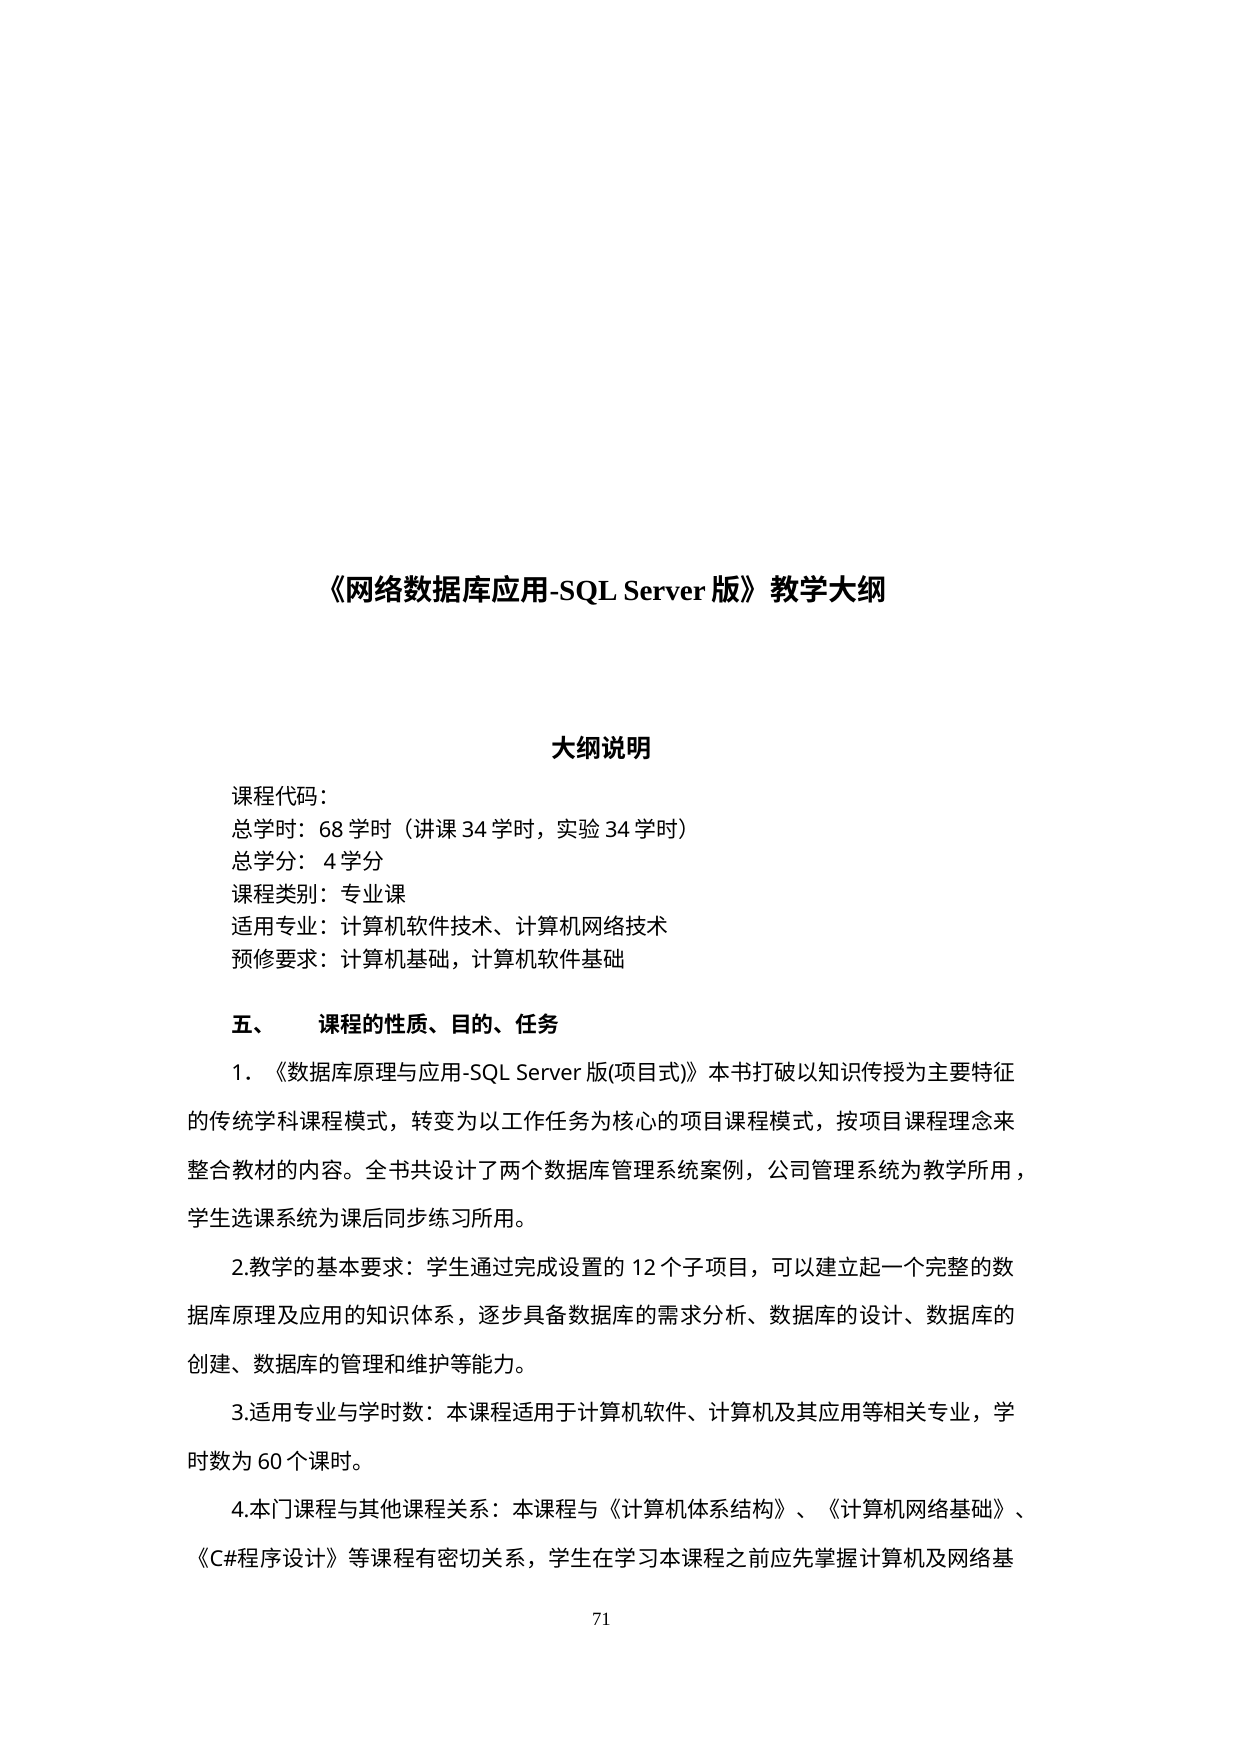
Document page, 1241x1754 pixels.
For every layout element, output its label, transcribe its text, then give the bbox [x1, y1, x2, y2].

text 2.教学的基本要求：学生通过完成设置的12个子项目，可以建立起一个完整的数据库原理及应用的知识体系，逐步具备数据库的需求分析、数据库的设计、数据库的创建、数据库的管理和维护等能力。 [187, 1249, 1015, 1379]
text 预修要求：计算机基础，计算机软件基础 [187, 941, 1015, 974]
text 总学时：68学时（讲课34学时，实验34学时） [187, 811, 1015, 844]
text 课程代码： [187, 779, 1015, 811]
text 适用专业：计算机软件技术、计算机网络技术 [187, 909, 1015, 941]
text 课程类别：专业课 [187, 876, 1015, 909]
list 课程的性质、目的、任务 [231, 1006, 1015, 1039]
text 总学分： 4学分 [187, 844, 1015, 876]
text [187, 1492, 1015, 1573]
text 大纲说明 [187, 714, 1015, 779]
text 1．《数据库原理与应用-SQL Server版(项目式)》本书打破以知识传授为主要特征的传统学科课程模式，转变为以工作任务为核心的项目课程模式，按项目课程理念来整合教材的内容。全书共设计了两个数据库管理系统案例，公司管理系统为教学所用，学生选课系统为课后同步练习所用。 [187, 1055, 1015, 1233]
subtitle 《网络数据库应用-SQL Server版》教学大纲 [187, 555, 1015, 620]
text 3.适用专业与学时数：本课程适用于计算机软件、计算机及其应用等相关专业，学时数为60个课时。 [187, 1395, 1015, 1476]
